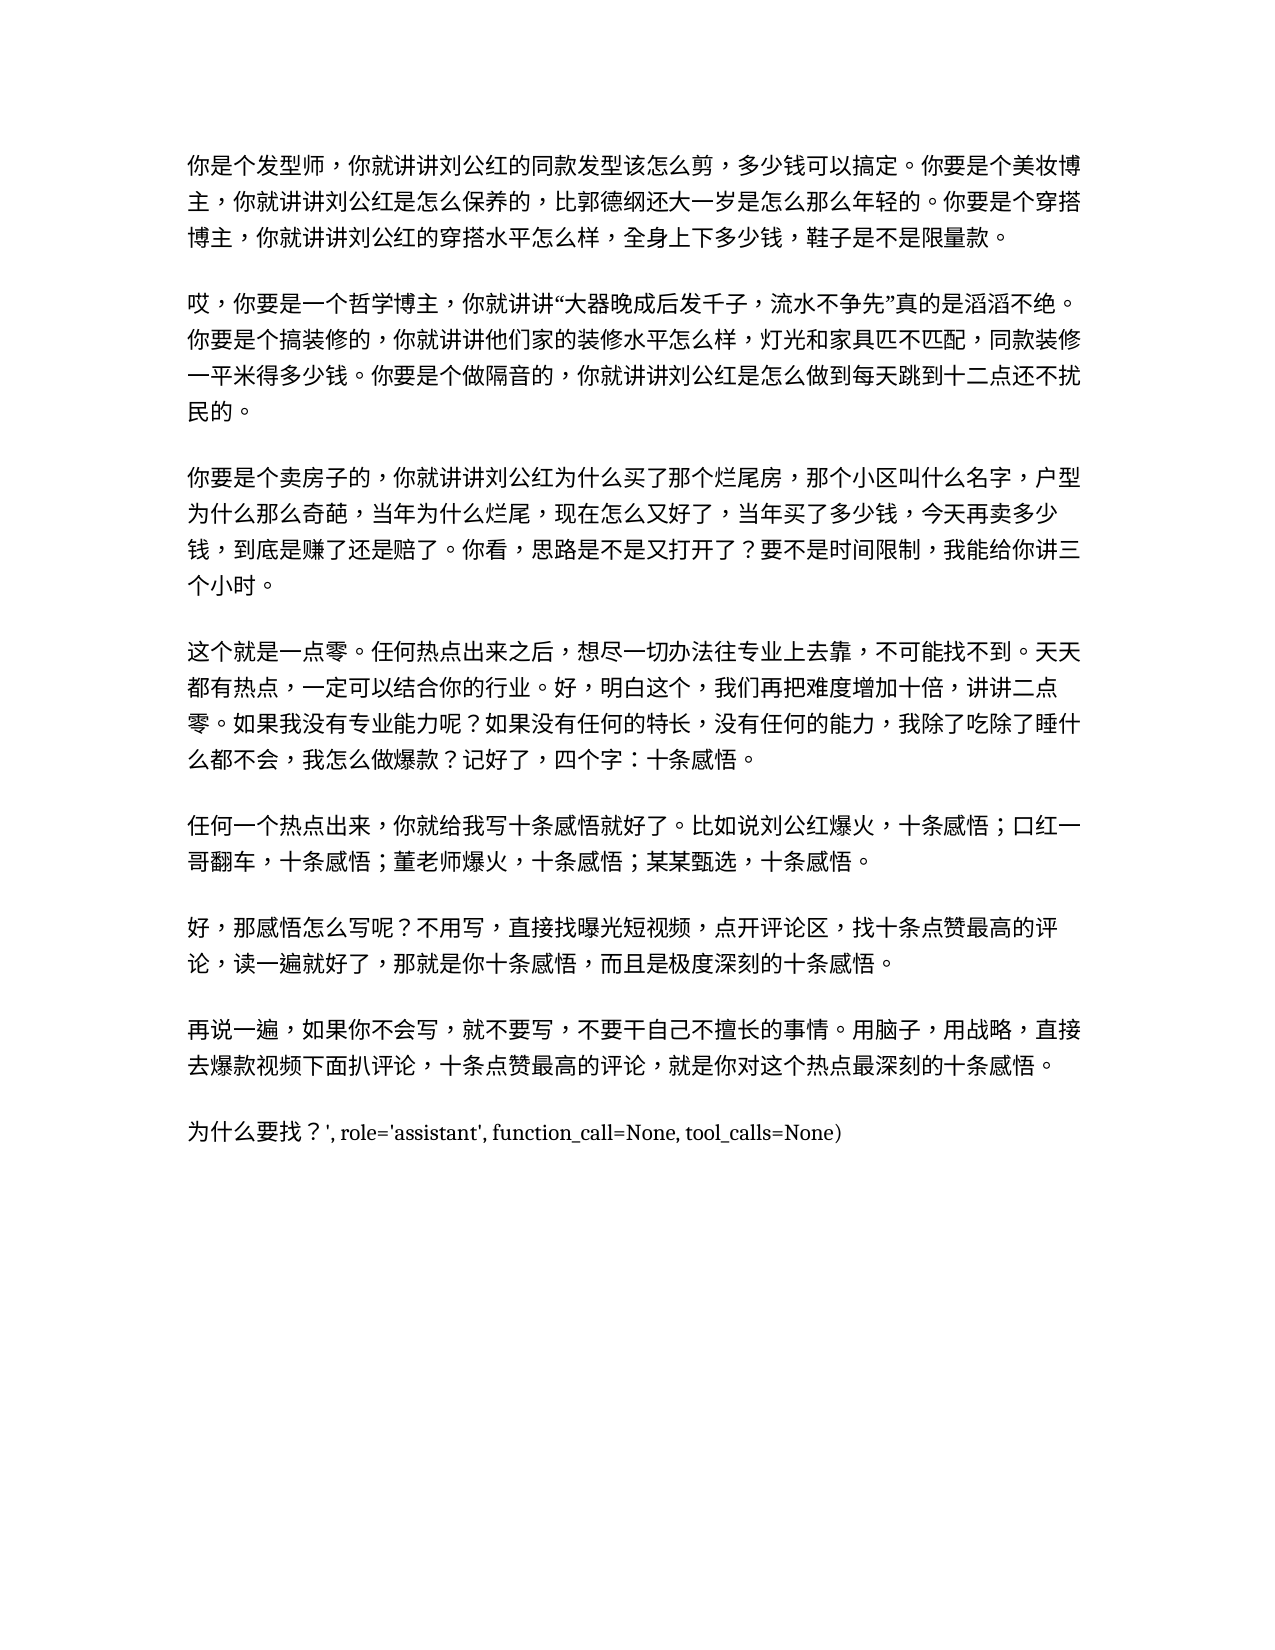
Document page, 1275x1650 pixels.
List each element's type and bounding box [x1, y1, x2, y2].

text [187, 150, 1087, 1147]
